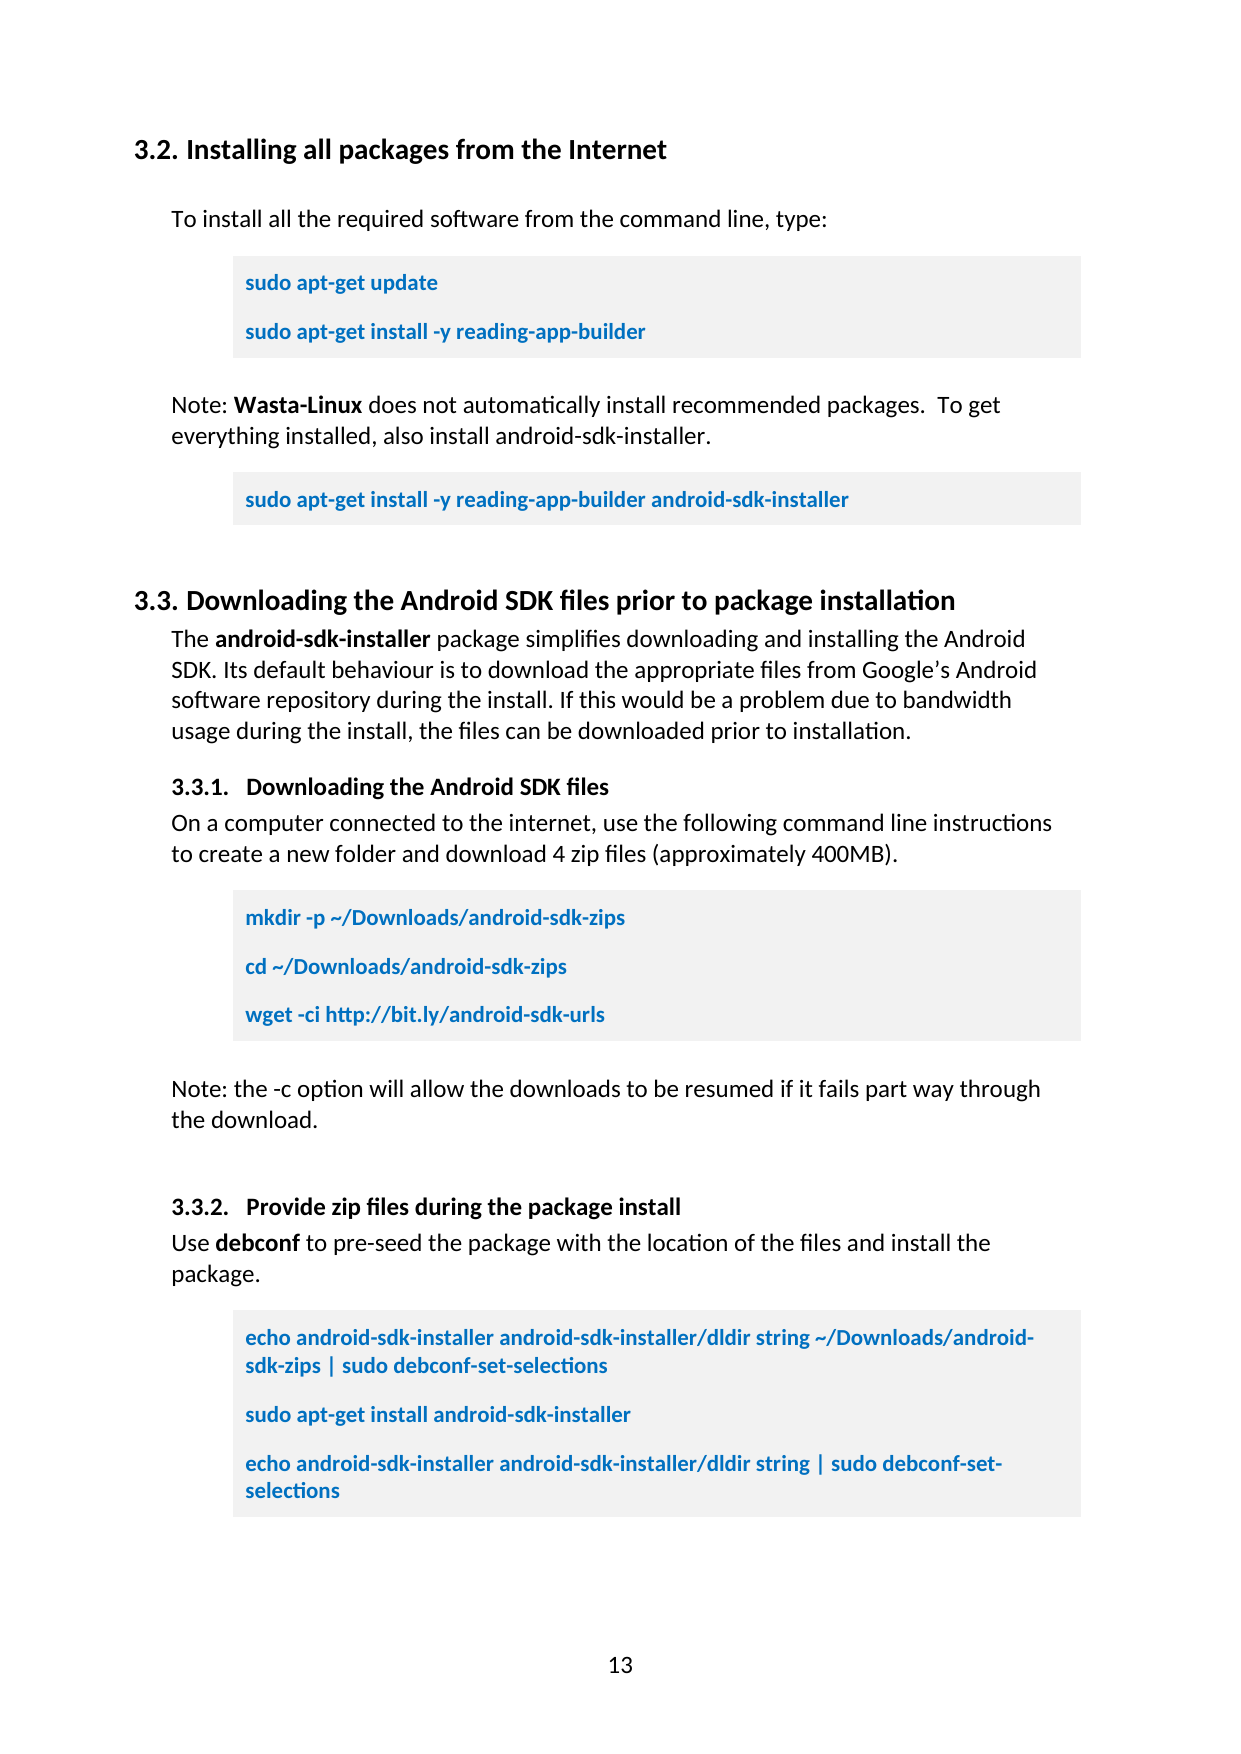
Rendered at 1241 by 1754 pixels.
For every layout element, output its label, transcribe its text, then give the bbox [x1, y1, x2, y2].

text Use debconf to pre-seed the package with the location of the files and install the package. [171, 1227, 1069, 1288]
text To install all the required software from the command line, type: [171, 203, 1069, 234]
subtitle Downloading the Android SDK files prior to package installation [134, 582, 1069, 617]
text sudo apt-get update [233, 256, 1081, 296]
text cd ~/Downloads/android-sdk-zips [233, 938, 1081, 980]
subtitle Installing all packages from the Internet [134, 131, 1069, 167]
subtitle Downloading the Android SDK files [171, 771, 1069, 801]
text wget -ci http://bit.ly/android-sdk-urls [233, 987, 1081, 1041]
text sudo apt-get install android-sdk-installer [233, 1386, 1081, 1428]
text Note: the -c option will allow the downloads to be resumed if it fails part way through the download. [171, 1073, 1069, 1134]
text echo android-sdk-installer android-sdk-installer/dldir string | sudo debconf-set-selections [233, 1435, 1081, 1517]
text The android-sdk-installer package simplifies downloading and installing the Android SDK. Its default behaviour is to download the appropriate files from Google’s Android software repository during the install. If this would be a problem due to bandwidth usage during the install, the files can be downloaded prior to installation. [171, 624, 1069, 746]
text sudo apt-get install -y reading-app-builder android-sdk-installer [233, 472, 1081, 525]
text mkdir -p ~/Downloads/android-sdk-zips [233, 890, 1081, 931]
text On a computer connected to the internet, use the following command line instructions to create a new folder and download 4 zip files (approximately 400MB). [171, 807, 1069, 868]
text echo android-sdk-installer android-sdk-installer/dldir string ~/Downloads/android-sdk-zips | sudo debconf-set-selections [233, 1310, 1081, 1379]
text Note: Wasta-Linux does not automatically install recommended packages. To get everything installed, also install android-sdk-installer. [171, 389, 1069, 450]
subtitle Provide zip files during the package install [171, 1191, 1069, 1221]
text sudo apt-get install -y reading-app-builder [233, 304, 1081, 358]
